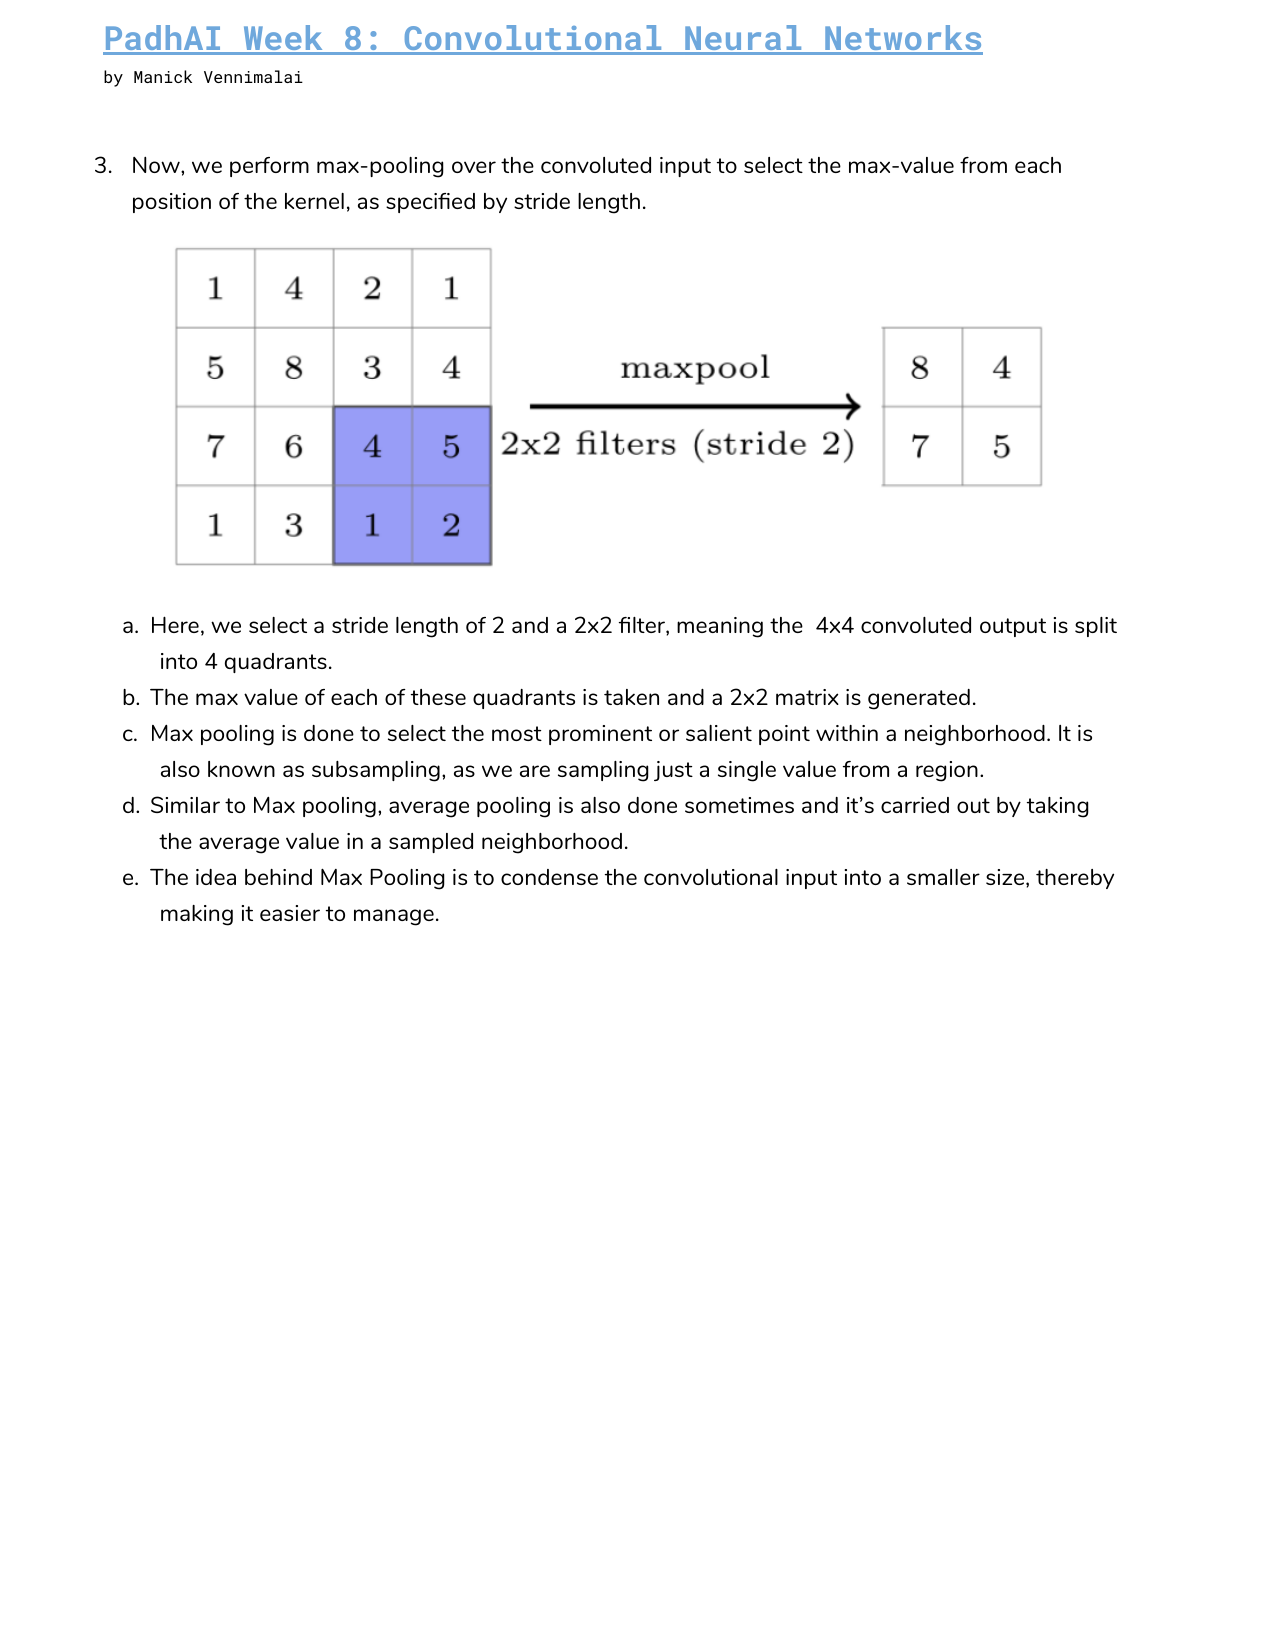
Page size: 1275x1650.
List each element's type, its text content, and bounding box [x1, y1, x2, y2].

list Similar to Max pooling, average pooling is also done sometimes and it’s carried out by taking the average value in a sampled neighborhood. [122, 790, 1125, 857]
list The max value of each of these quadrants is taken and a 2x2 matrix is generated. [122, 682, 1125, 713]
list The idea behind Max Pooling is to condense the convolutional input into a smaller size, thereby making it easier to manage. [122, 862, 1125, 929]
list Here, we select a stride length of 2 and a 2x2 filter, meaning the 4x4 convoluted output is split into 4 quadrants. [122, 610, 1125, 677]
list Max pooling is done to select the most prominent or salient point within a neighborhood. It is also known as subsampling, as we are sampling just a single value from a region. [122, 718, 1125, 785]
picture [131, 221, 1107, 607]
